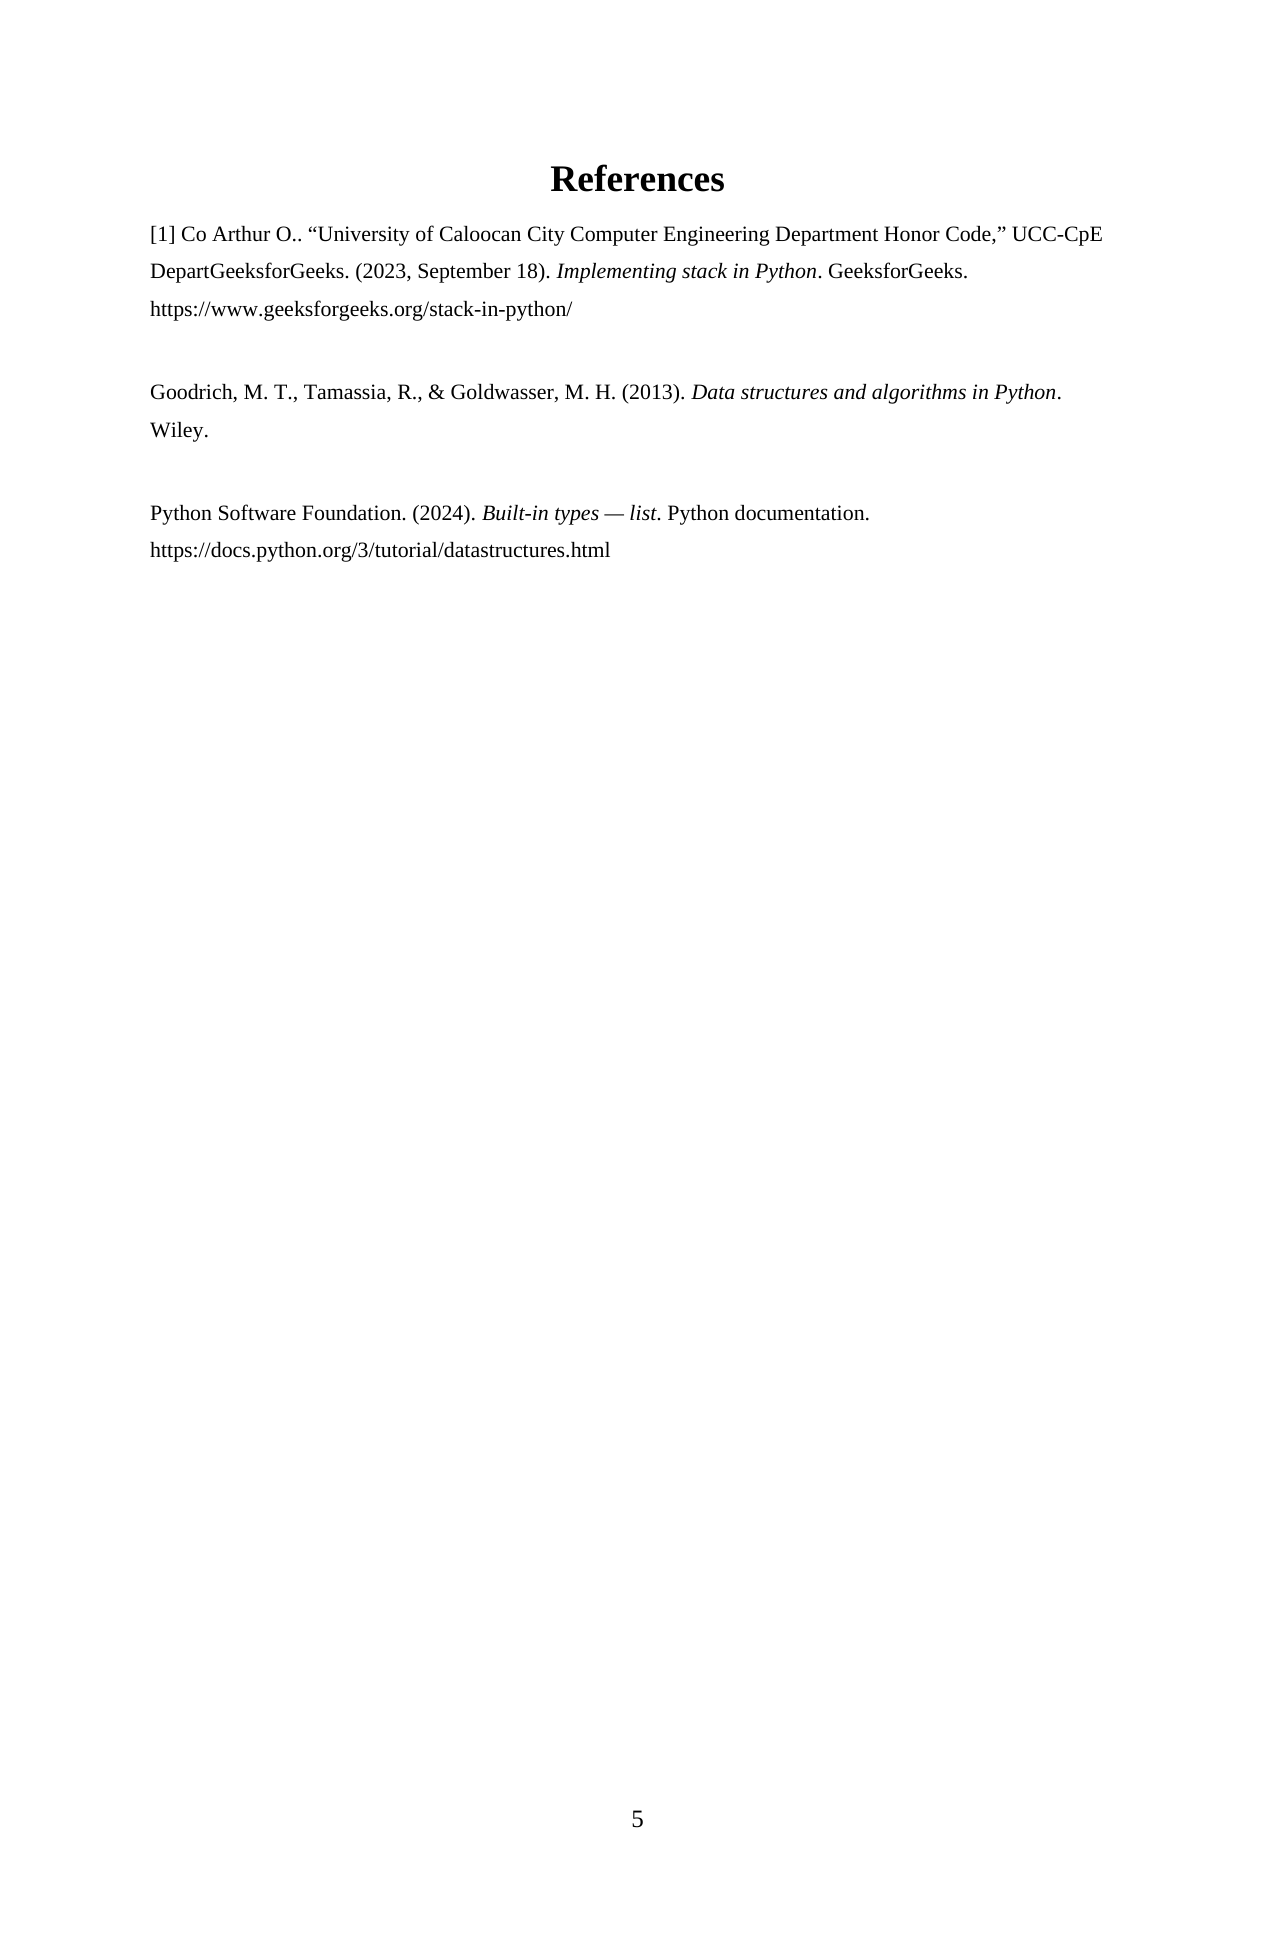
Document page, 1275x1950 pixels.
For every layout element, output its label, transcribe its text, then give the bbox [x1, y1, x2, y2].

text [1] Co Arthur O.. “University of Caloocan City Computer Engineering Department Honor Code,” UCC-CpE DepartGeeksforGeeks. (2023, September 18). Implementing stack in Python. GeeksforGeeks. https://www.geeksforgeeks.org/stack-in-python/ [150, 221, 1125, 364]
text Python Software Foundation. (2024). Built-in types — list. Python documentation. https://docs.python.org/3/tutorial/datastructures.html [150, 499, 1125, 562]
text References [150, 156, 1125, 199]
text Goodrich, M. T., Tamassia, R., & Goldwasser, M. H. (2013). Data structures and algorithms in Python. Wiley. [150, 379, 1125, 485]
